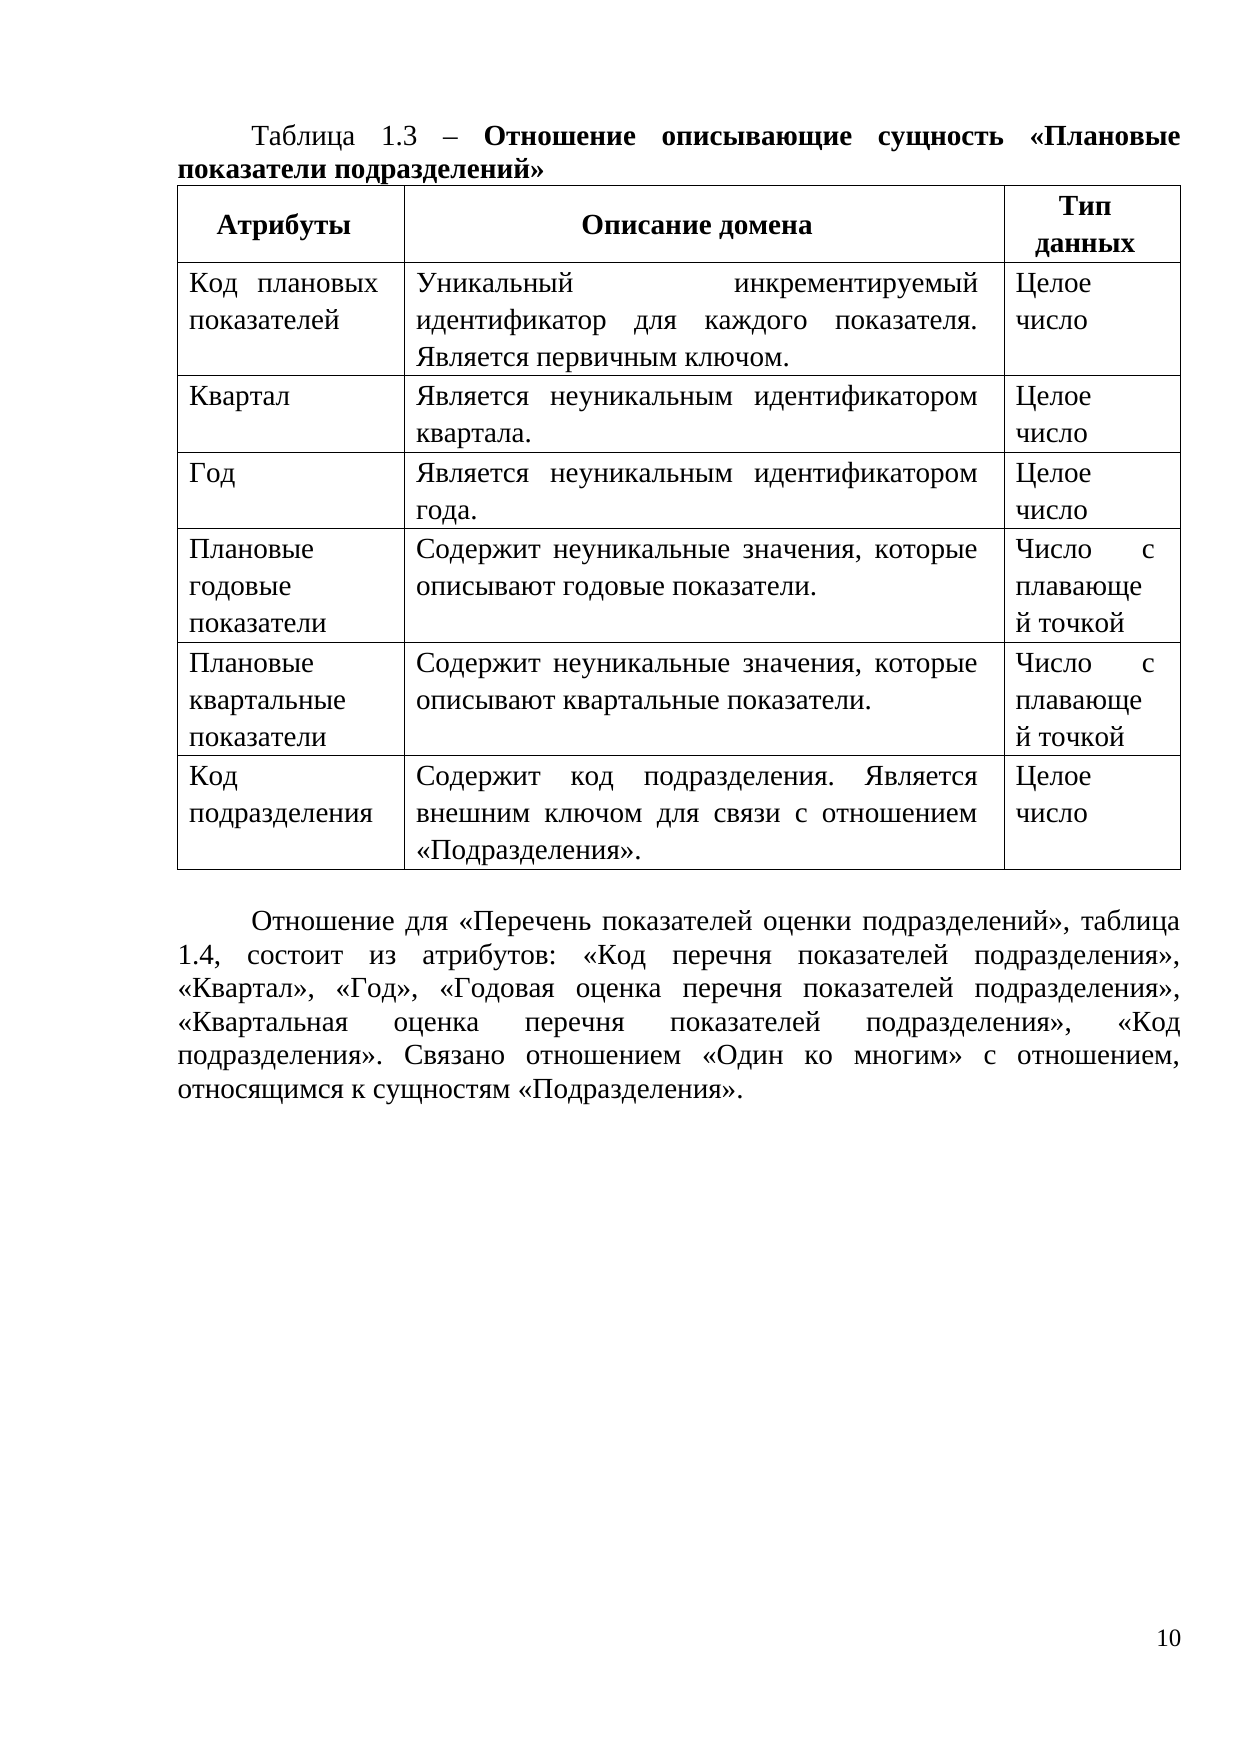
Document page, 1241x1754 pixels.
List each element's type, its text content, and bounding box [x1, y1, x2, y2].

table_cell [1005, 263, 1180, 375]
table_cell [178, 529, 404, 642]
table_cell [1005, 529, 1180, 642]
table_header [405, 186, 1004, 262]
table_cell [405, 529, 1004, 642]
text Отношение для «Перечень показателей оценки подразделений», таблица 1.4, состоит из атрибутов: «Код перечня показателей подразделения», «Квартал», «Год», «Годовая оценка перечня показателей подразделения», «Квартальная оценка перечня показателей подразделения», «Код подразделения». Связано отношением «Один ко многим» с отношением, относящимся к сущностям «Подразделения». [177, 903, 1181, 1104]
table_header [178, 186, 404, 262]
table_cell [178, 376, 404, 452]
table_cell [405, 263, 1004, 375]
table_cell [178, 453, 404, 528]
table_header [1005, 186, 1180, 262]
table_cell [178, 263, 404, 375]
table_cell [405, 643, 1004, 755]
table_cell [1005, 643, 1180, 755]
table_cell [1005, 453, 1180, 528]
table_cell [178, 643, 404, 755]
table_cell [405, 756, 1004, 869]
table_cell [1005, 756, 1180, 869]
text Таблица 1.3 – Отношение описывающие сущность «Плановые показатели подразделений» [177, 118, 1181, 185]
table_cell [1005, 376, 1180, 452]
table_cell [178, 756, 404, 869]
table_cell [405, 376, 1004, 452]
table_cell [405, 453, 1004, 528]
